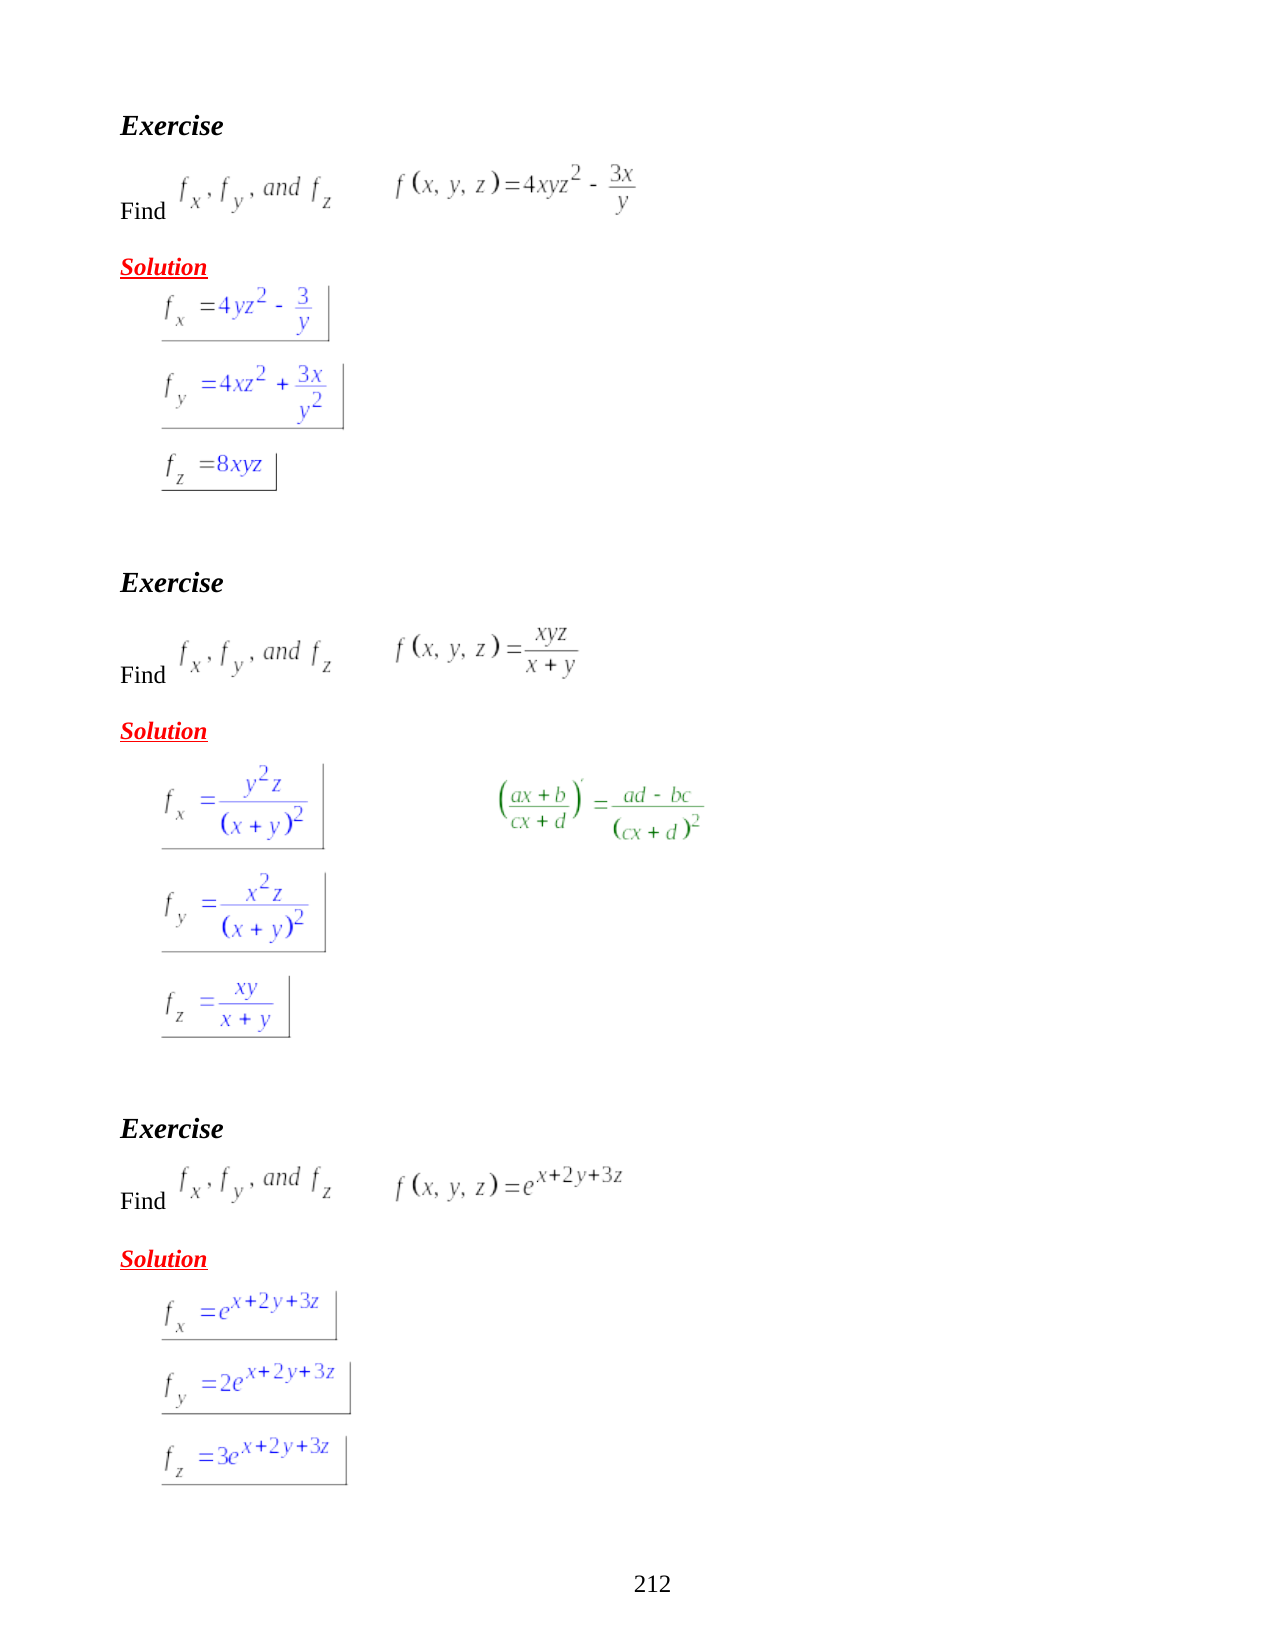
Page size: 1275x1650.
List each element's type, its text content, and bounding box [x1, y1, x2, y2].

text Exercise [120, 108, 1185, 142]
text Exercise [120, 565, 1185, 599]
text Solution [120, 252, 1185, 281]
text Find [120, 1161, 1185, 1216]
text Exercise [120, 1111, 1185, 1144]
text Solution [120, 1244, 1185, 1272]
text Solution [120, 716, 1185, 745]
text Find [120, 616, 1185, 688]
text Find [120, 158, 1185, 225]
